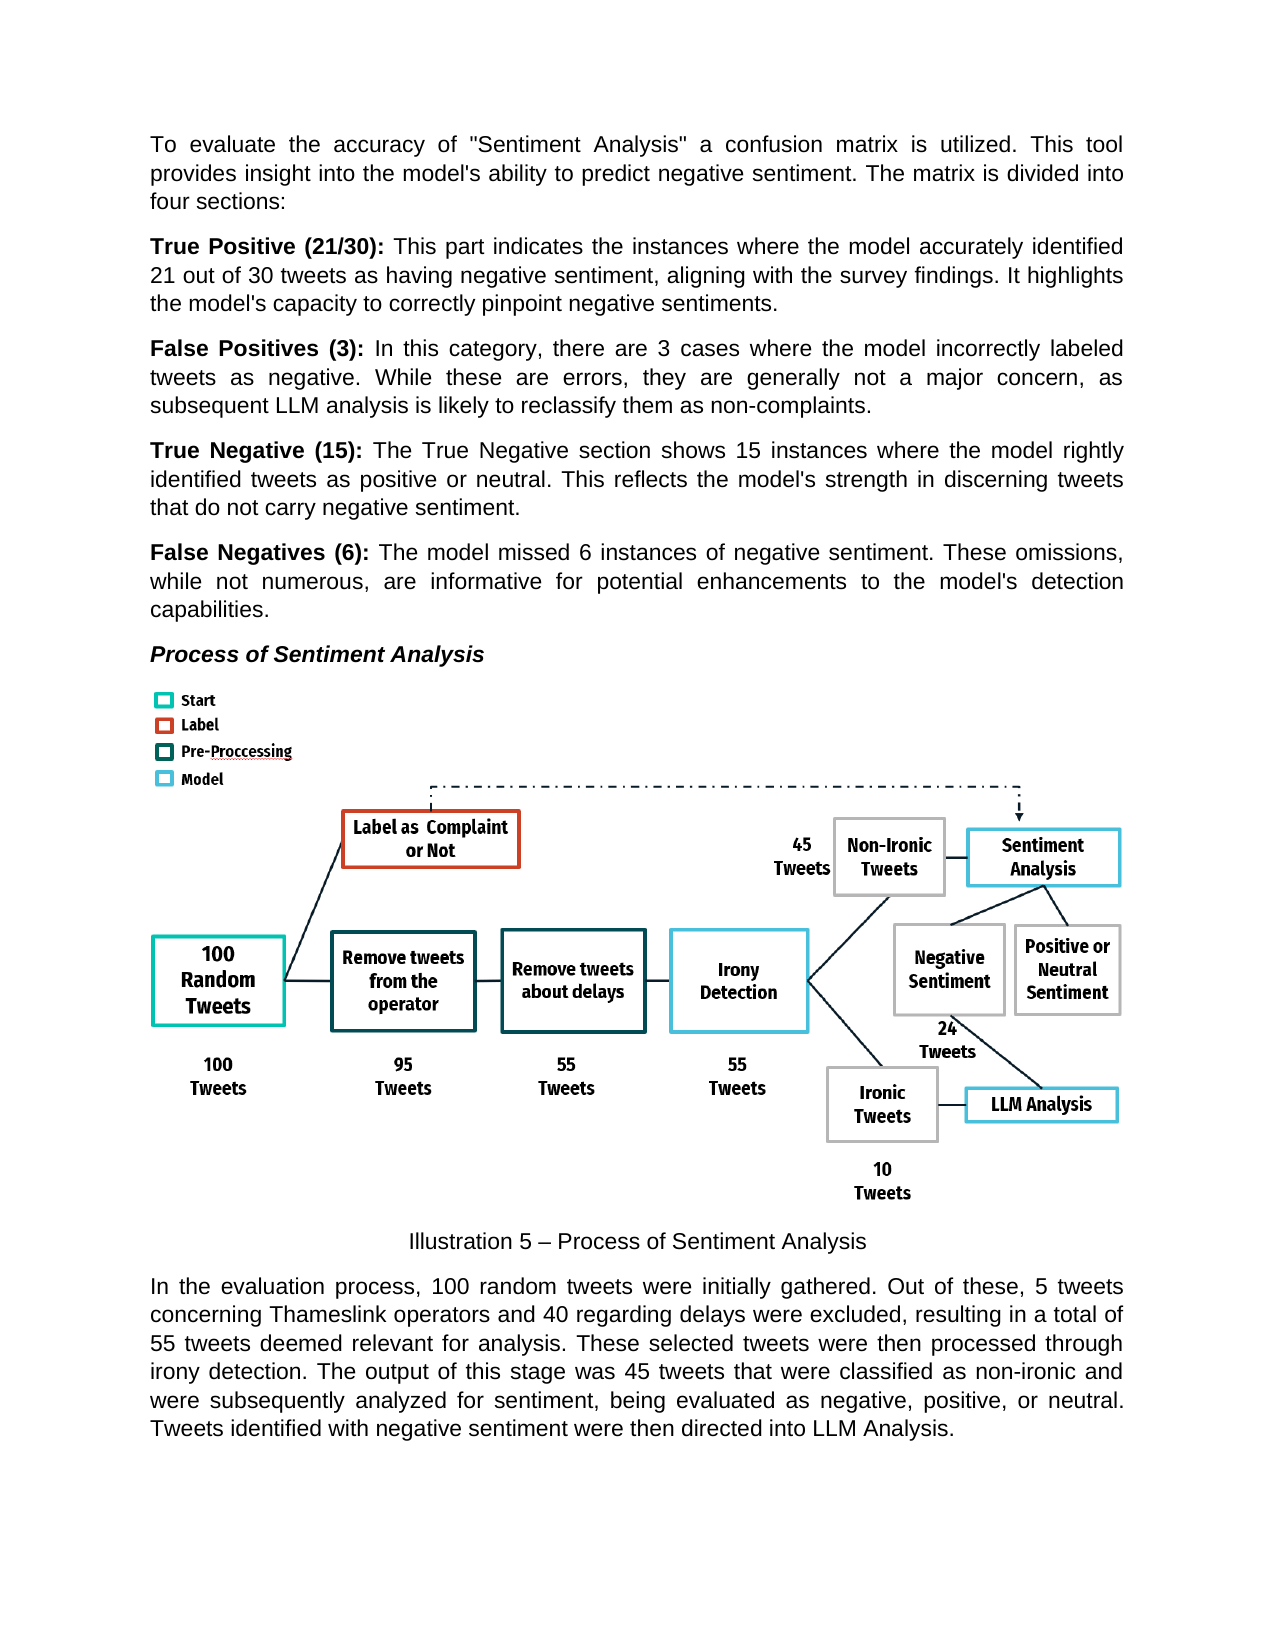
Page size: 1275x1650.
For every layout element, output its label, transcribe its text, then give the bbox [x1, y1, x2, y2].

text In the evaluation process, 100 random tweets were initially gathered. Out of these, 5 tweets concerning Thameslink operators and 40 regarding delays were excluded, resulting in a total of 55 tweets deemed relevant for analysis. These selected tweets were then processed through irony detection. The output of this stage was 45 tweets that were classified as non-ironic and were subsequently analyzed for sentiment, being evaluated as negative, positive, or neutral. Tweets identified with negative sentiment were then directed into LLM Analysis. [150, 1273, 1125, 1441]
text True Negative (15): The True Negative section shows 15 instances where the model rightly identified tweets as positive or neutral. This reflects the model's strength in discerning tweets that do not carry negative sentiment. [150, 437, 1125, 520]
text Illustration 5 – Process of Sentiment Analysis [150, 1228, 1125, 1254]
text False Positives (3): In this category, there are 3 cases where the model incorrectly labeled tweets as negative. While these are errors, they are generally not a major concern, as subsequent LLM analysis is likely to reclassify them as non-complaints. [150, 335, 1125, 418]
picture [150, 686, 1125, 1209]
text To evaluate the accuracy of "Sentiment Analysis" a confusion matrix is utilized. This tool provides insight into the model's ability to predict negative sentiment. The matrix is divided into four sections: [150, 131, 1125, 214]
text Process of Sentiment Analysis [150, 641, 1125, 667]
text True Positive (21/30): This part indicates the instances where the model accurately identified 21 out of 30 tweets as having negative sentiment, aligning with the survey findings. It highlights the model's capacity to correctly pinpoint negative sentiments. [150, 233, 1125, 316]
text False Negatives (6): The model missed 6 instances of negative sentiment. These omissions, while not numerous, are informative for potential enhancements to the model's detection capabilities. [150, 539, 1125, 622]
